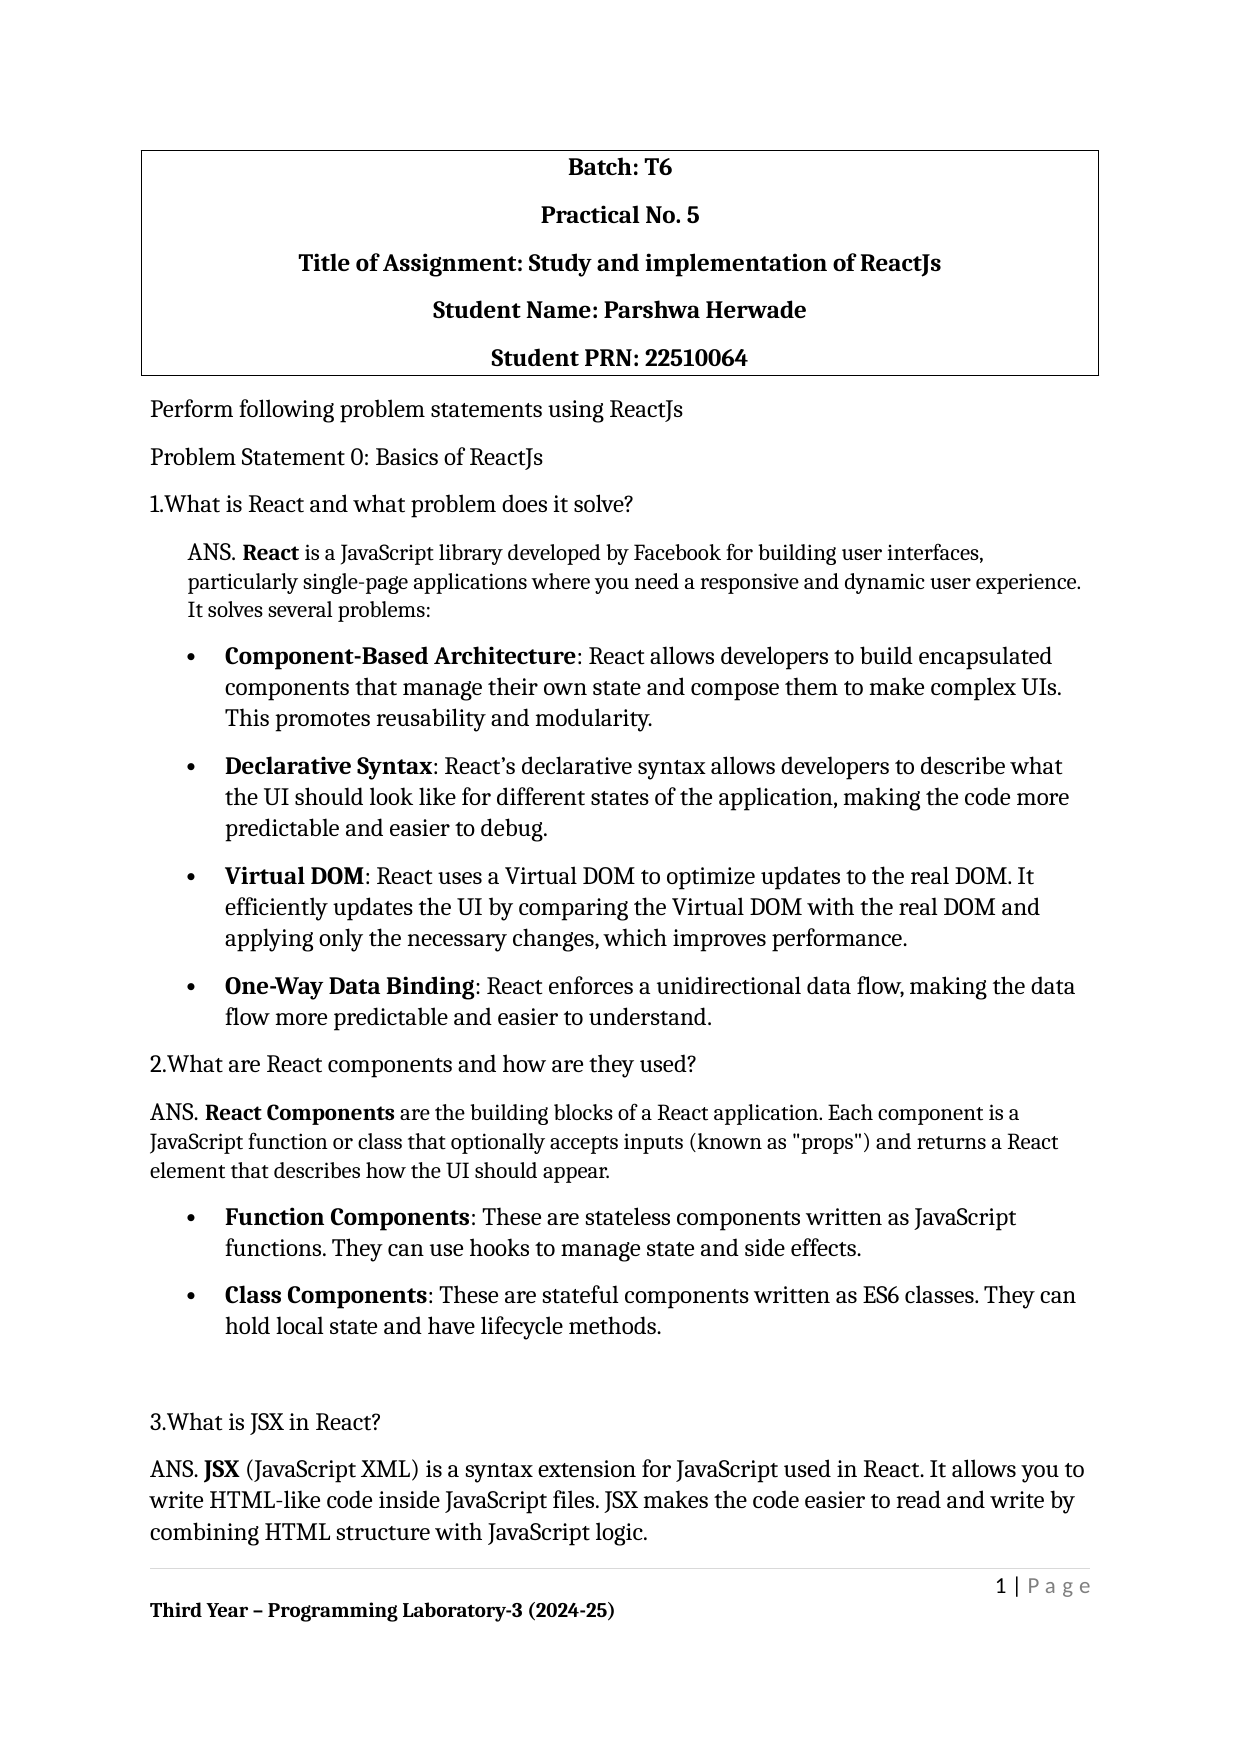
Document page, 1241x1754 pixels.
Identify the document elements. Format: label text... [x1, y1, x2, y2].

text Student Name: Parshwa Herwade [142, 293, 1098, 325]
text Perform following problem statements using ReactJs [150, 395, 1090, 423]
text Batch: T6 [142, 151, 1098, 182]
list Virtual DOM: React uses a Virtual DOM to optimize updates to the real DOM. It efficiently updates the UI by comparing the Virtual DOM with the real DOM and applying only the necessary changes, which improves performance. [187, 862, 1090, 953]
text Problem Statement 0: Basics of ReactJs [150, 442, 1090, 471]
text 3.What is JSX in React? [150, 1408, 1090, 1436]
text 2.What are React components and how are they used? [150, 1050, 1090, 1079]
text 1.What is React and what problem does it solve? [150, 490, 1090, 519]
text Practical No. 5 [142, 198, 1098, 229]
text Student PRN: 22510064 [142, 341, 1098, 375]
text ANS. JSX (JavaScript XML) is a syntax extension for JavaScript used in React. It allows you to write HTML-like code inside JavaScript files. JSX makes the code easier to read and write by combining HTML structure with JavaScript logic. [150, 1455, 1090, 1546]
text Title of Assignment: Study and implementation of ReactJs [142, 245, 1098, 277]
text ANS. React Components are the building blocks of a React application. Each component is a JavaScript function or class that optionally accepts inputs (known as "props") and returns a React element that describes how the UI should appear. [150, 1098, 1090, 1184]
list Function Components: These are stateless components written as JavaScript functions. They can use hooks to manage state and side effects. [187, 1202, 1090, 1262]
list Declarative Syntax: React’s declarative syntax allows developers to describe what the UI should look like for different states of the application, making the code more predictable and easier to debug. [187, 752, 1090, 843]
list Component-Based Architecture: React allows developers to build encapsulated components that manage their own state and compose them to make complex UIs. This promotes reusability and modularity. [187, 642, 1090, 733]
list Class Components: These are stateful components written as ES6 classes. They can hold local state and have lifecycle methods. [187, 1281, 1090, 1341]
text ANS. React is a JavaScript library developed by Facebook for building user interfaces, particularly single-page applications where you need a responsive and dynamic user experience. It solves several problems: [187, 538, 1090, 623]
list One-Way Data Binding: React enforces a unidirectional data flow, making the data flow more predictable and easier to understand. [187, 972, 1090, 1031]
